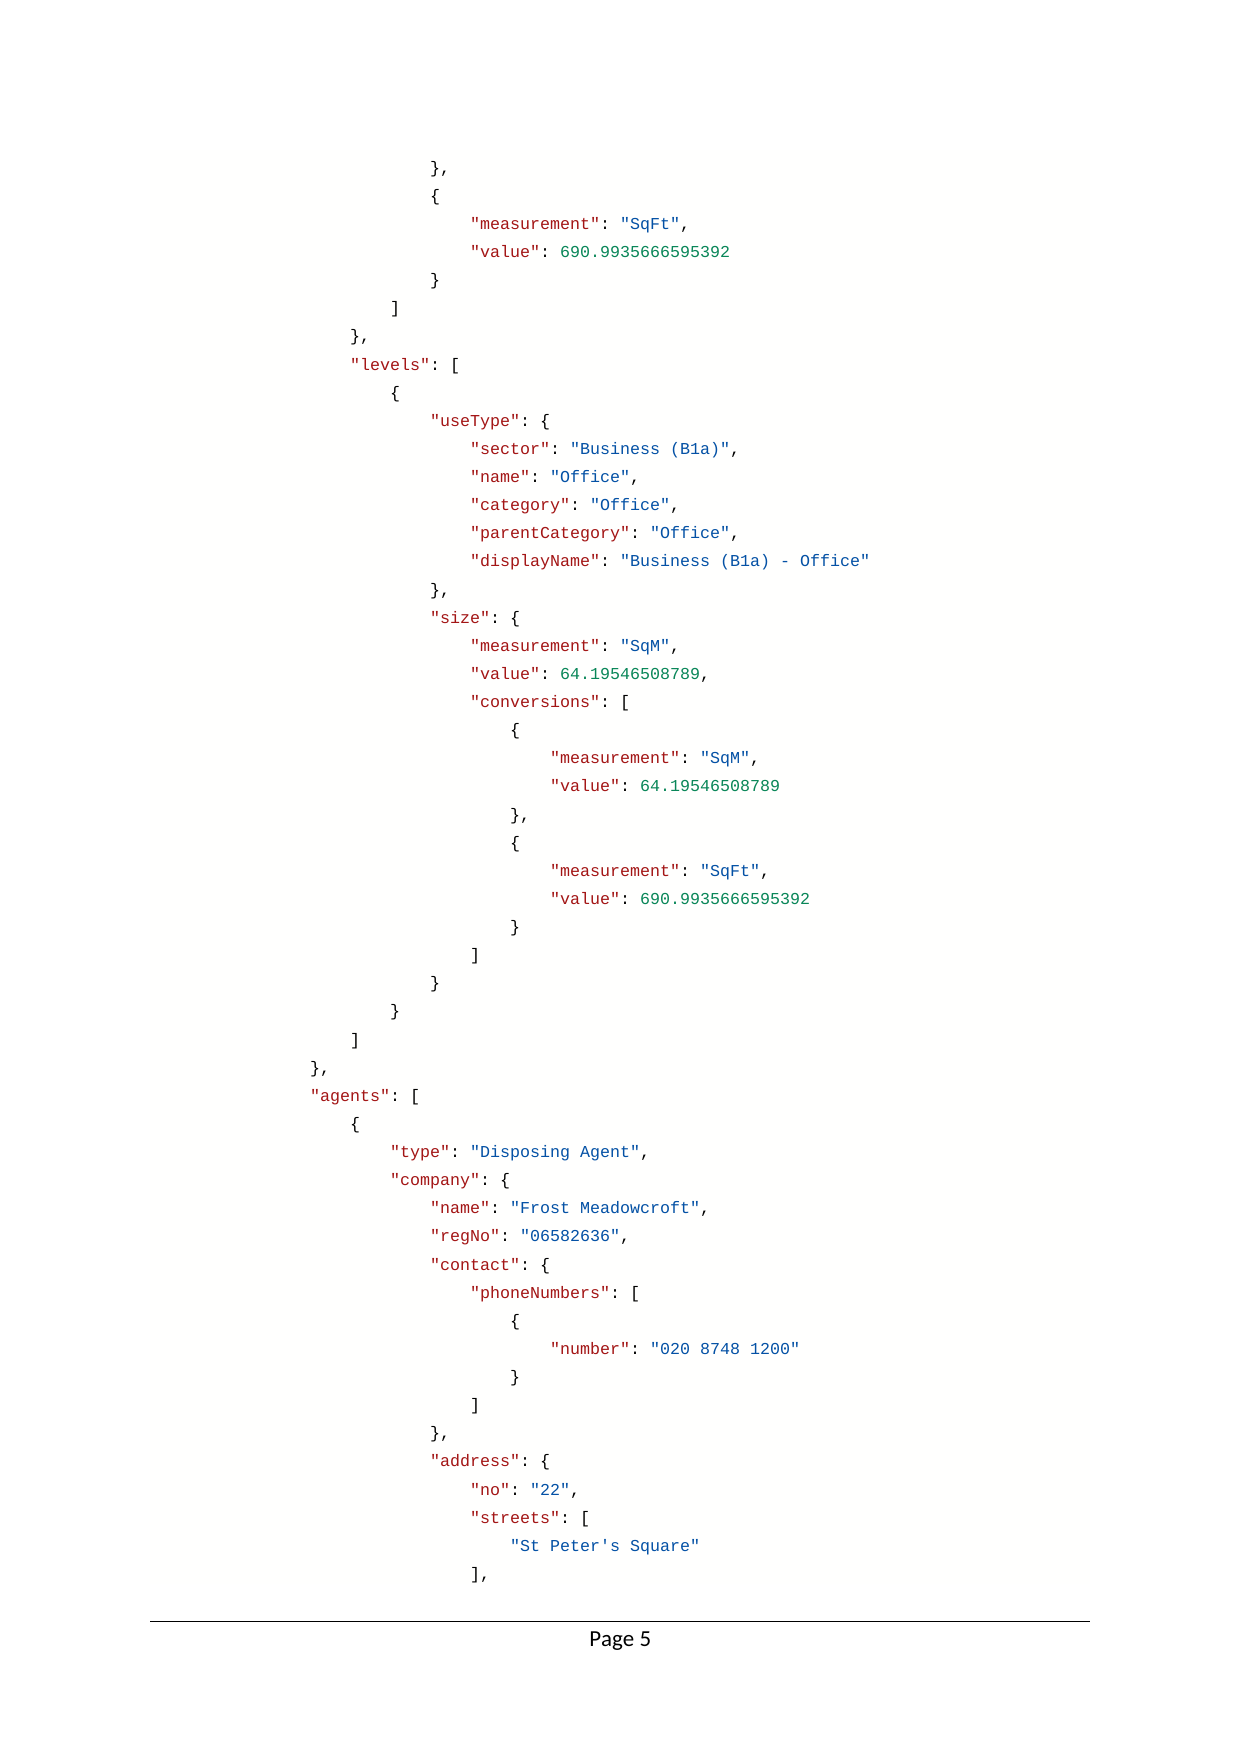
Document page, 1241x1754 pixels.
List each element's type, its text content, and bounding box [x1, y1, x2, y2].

text { [150, 825, 1090, 853]
text ] [150, 937, 1090, 966]
text "useType": { [150, 403, 1090, 431]
text }, [150, 150, 1090, 178]
text ] [150, 1022, 1090, 1050]
text "value": 690.9935666595392 [150, 881, 1090, 909]
text "value": 64.19546508789, [150, 656, 1090, 684]
text "St Peter's Square" [150, 1528, 1090, 1556]
text { [150, 1106, 1090, 1134]
text "no": "22", [150, 1472, 1090, 1500]
text } [150, 994, 1090, 1022]
text "value": 64.19546508789 [150, 769, 1090, 797]
text }, [150, 319, 1090, 347]
text "size": { [150, 600, 1090, 628]
text { [150, 178, 1090, 206]
text }, [150, 797, 1090, 825]
text { [150, 1303, 1090, 1331]
text } [150, 966, 1090, 994]
text "contact": { [150, 1247, 1090, 1275]
text "measurement": "SqM", [150, 741, 1090, 769]
text "value": 690.9935666595392 [150, 234, 1090, 262]
text "type": "Disposing Agent", [150, 1134, 1090, 1162]
text "sector": "Business (B1a)", [150, 431, 1090, 459]
text { [150, 712, 1090, 741]
text "measurement": "SqM", [150, 628, 1090, 656]
text ] [150, 1387, 1090, 1416]
text } [150, 1359, 1090, 1387]
text "conversions": [ [150, 684, 1090, 712]
text "name": "Office", [150, 459, 1090, 487]
text "levels": [ [150, 347, 1090, 375]
text "parentCategory": "Office", [150, 516, 1090, 544]
text "company": { [150, 1162, 1090, 1191]
text "category": "Office", [150, 487, 1090, 516]
text "phoneNumbers": [ [150, 1275, 1090, 1303]
text ], [150, 1556, 1090, 1584]
text "measurement": "SqFt", [150, 853, 1090, 881]
text "regNo": "06582636", [150, 1219, 1090, 1247]
text "streets": [ [150, 1500, 1090, 1528]
text }, [150, 1416, 1090, 1444]
text "name": "Frost Meadowcroft", [150, 1191, 1090, 1219]
text "number": "020 8748 1200" [150, 1331, 1090, 1359]
text "measurement": "SqFt", [150, 206, 1090, 234]
text } [150, 262, 1090, 291]
text } [150, 909, 1090, 937]
text }, [150, 572, 1090, 600]
text ] [150, 291, 1090, 319]
text { [150, 375, 1090, 403]
text "agents": [ [150, 1078, 1090, 1106]
text }, [150, 1050, 1090, 1078]
text "displayName": "Business (B1a) - Office" [150, 544, 1090, 572]
text "address": { [150, 1444, 1090, 1472]
